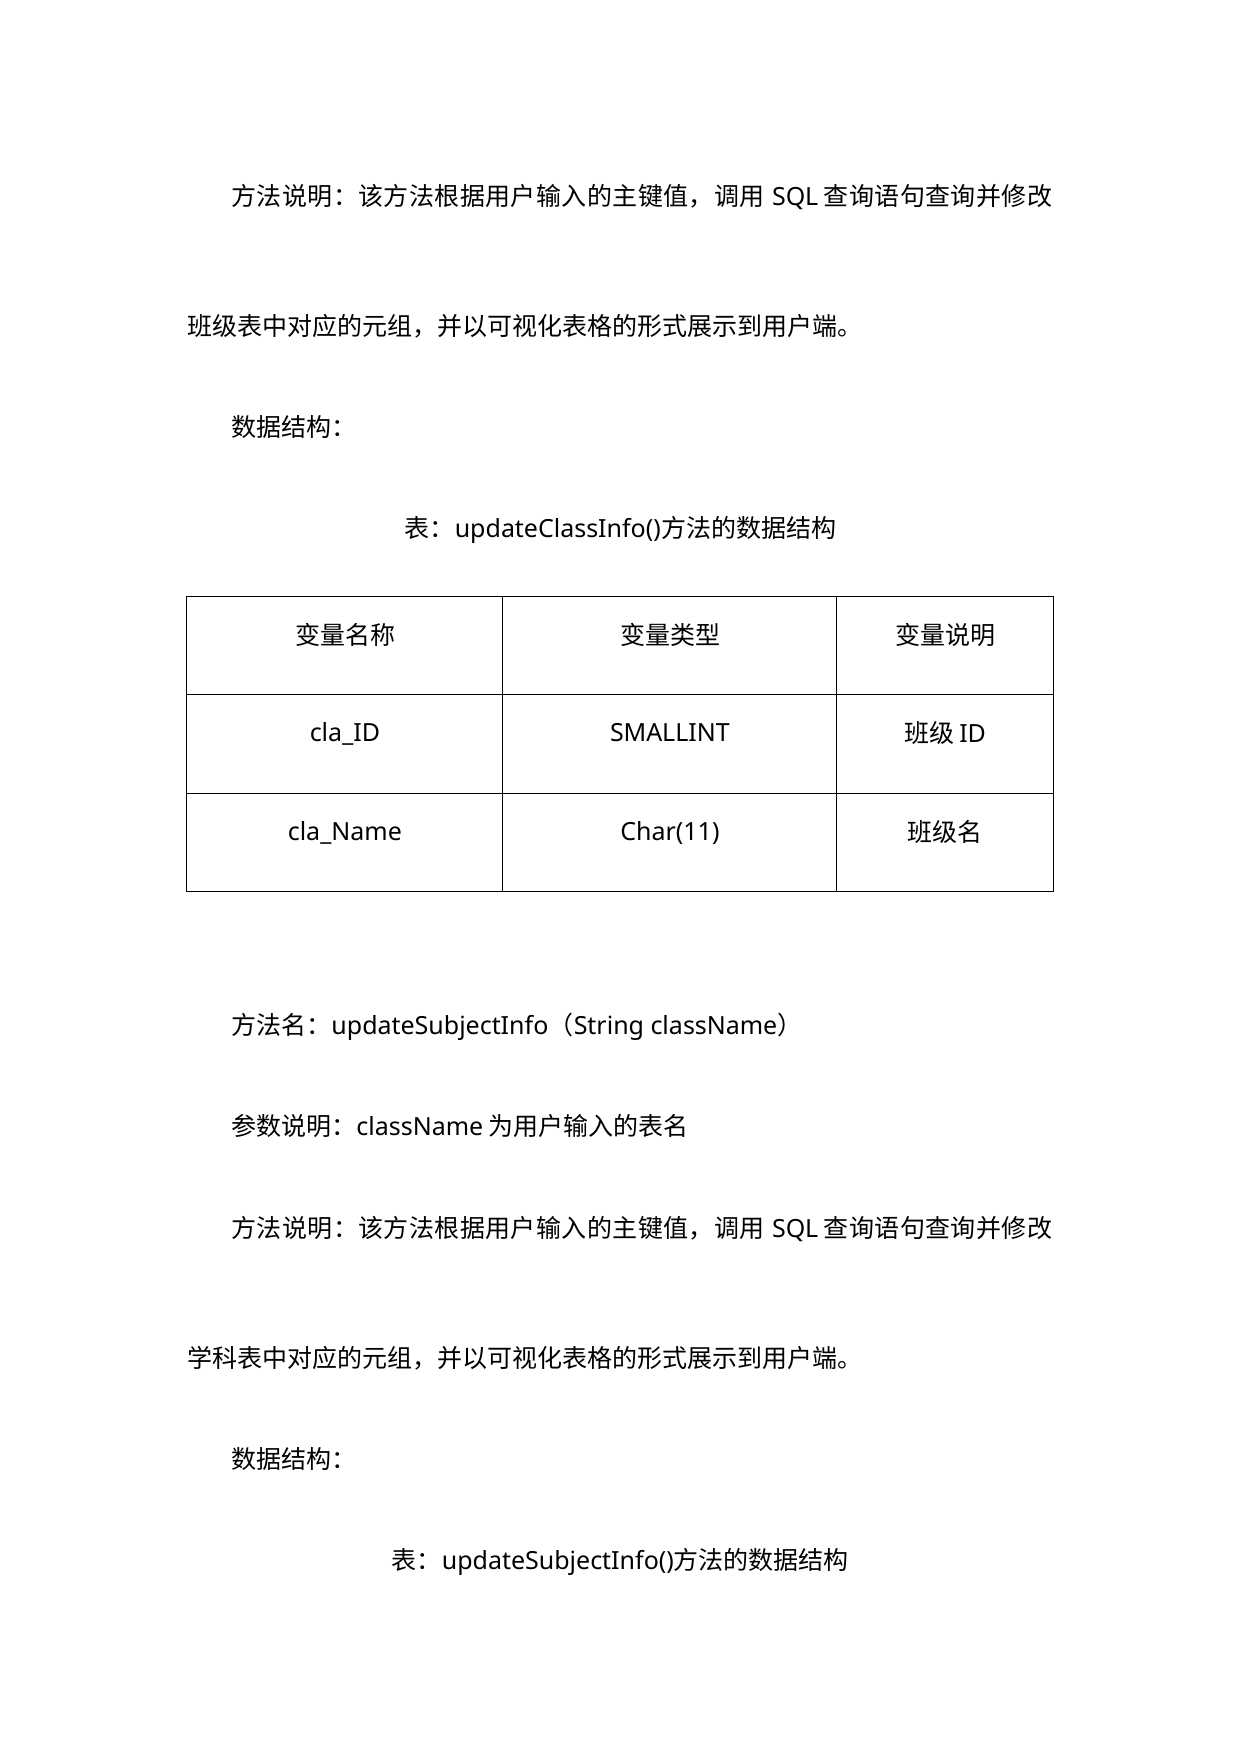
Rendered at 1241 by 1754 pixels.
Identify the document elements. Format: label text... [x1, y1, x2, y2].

table_cell 班级名 [837, 794, 1053, 891]
text 表：updateClassInfo()方法的数据结构 [187, 494, 1053, 559]
table_header 变量类型 [503, 597, 836, 694]
text 方法说明：该方法根据用户输入的主键值，调用SQL查询语句查询并修改班级表中对应的元组，并以可视化表格的形式展示到用户端。 [187, 162, 1053, 357]
text 数据结构： [187, 1425, 1053, 1490]
table_header 变量名称 [187, 597, 502, 694]
table_cell cla_ID [187, 695, 502, 793]
text 数据结构： [187, 393, 1053, 458]
text 参数说明：className为用户输入的表名 [187, 1092, 1053, 1157]
table_cell 班级ID [837, 695, 1053, 793]
table_cell Char(11) [503, 794, 836, 891]
table_cell SMALLINT [503, 695, 836, 793]
table_cell cla_Name [187, 794, 502, 891]
text 方法名：updateSubjectInfo（String className） [187, 991, 1053, 1056]
table_header 变量说明 [837, 597, 1053, 694]
text 表：updateSubjectInfo()方法的数据结构 [187, 1526, 1053, 1591]
text 方法说明：该方法根据用户输入的主键值，调用SQL查询语句查询并修改学科表中对应的元组，并以可视化表格的形式展示到用户端。 [187, 1194, 1053, 1389]
